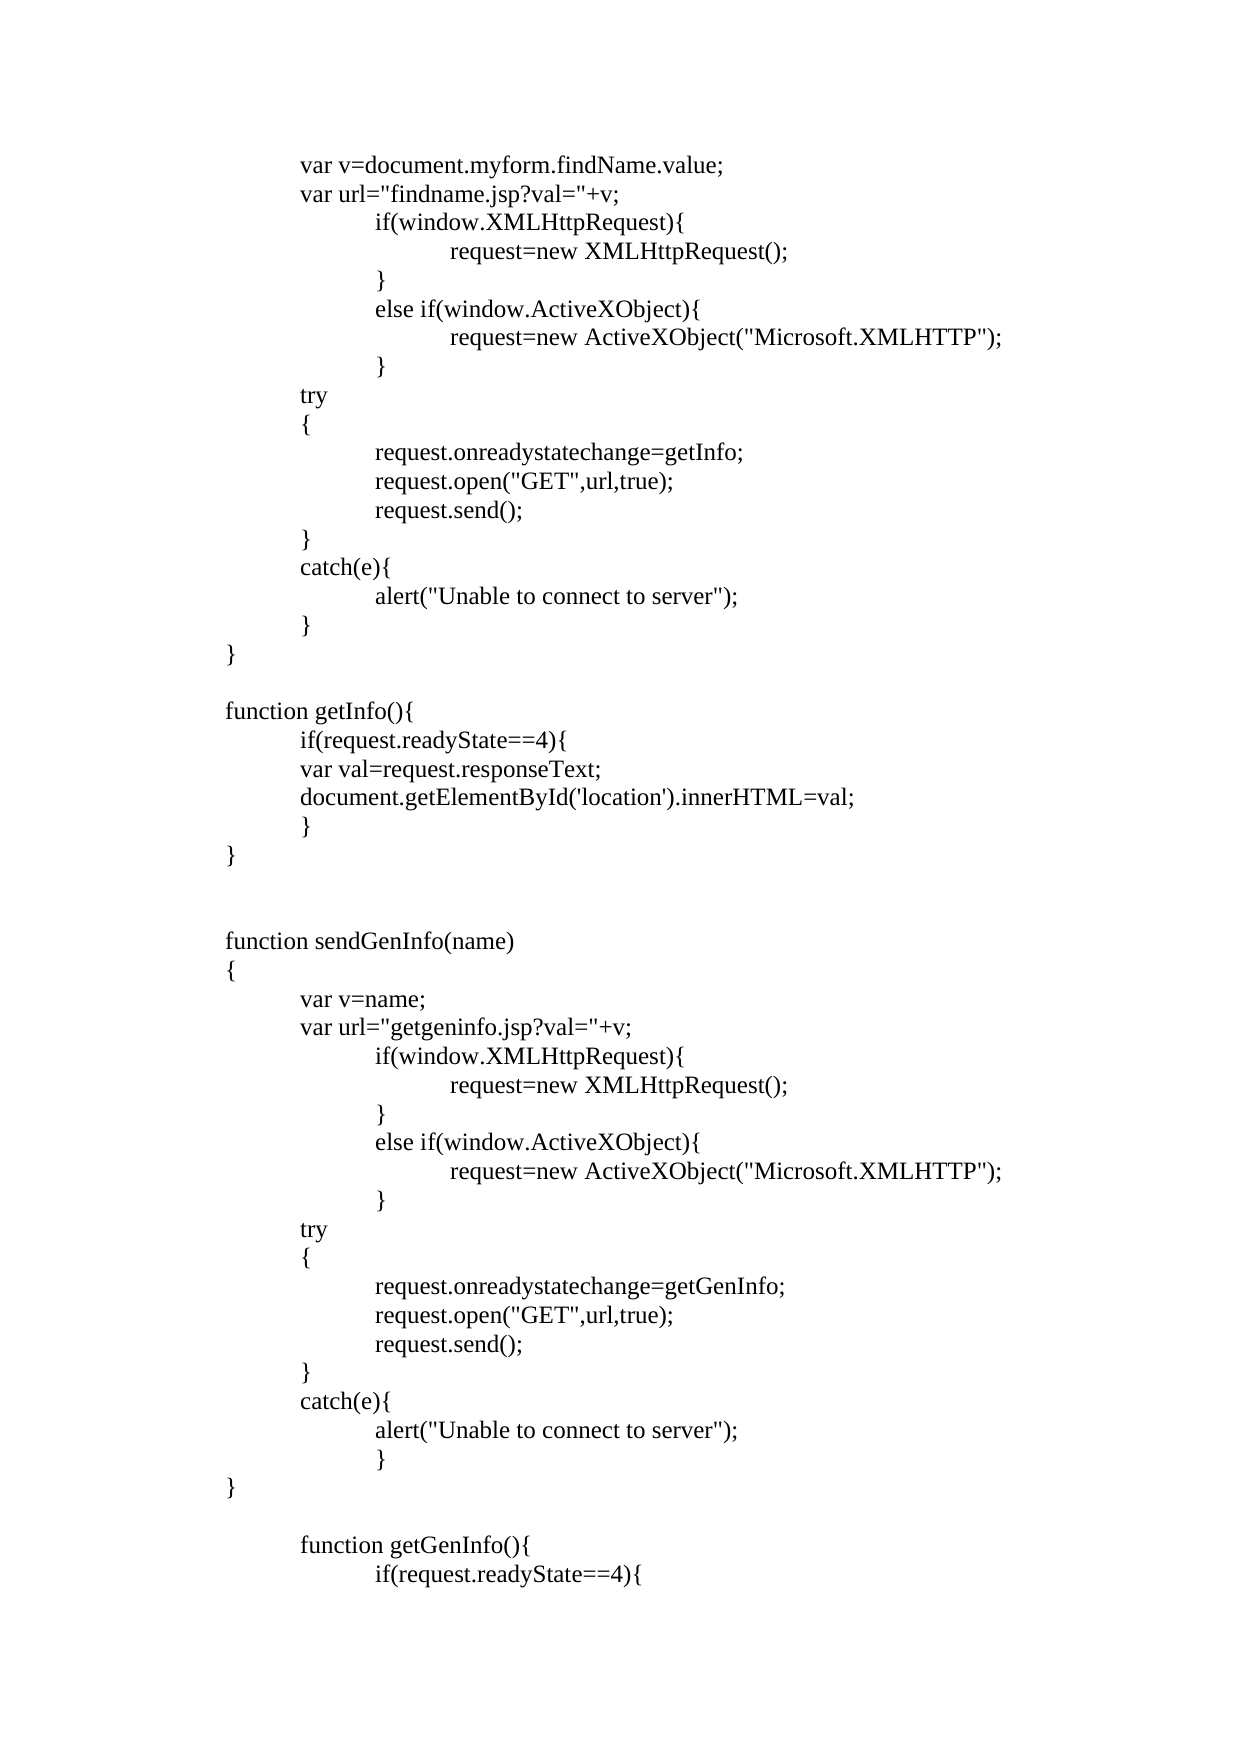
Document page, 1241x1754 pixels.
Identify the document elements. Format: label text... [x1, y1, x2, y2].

text request.send(); [150, 495, 1090, 524]
text { [150, 955, 1090, 984]
text var url="findname.jsp?val="+v; [150, 179, 1090, 207]
text document.getElementById('location').innerHTML=val; [150, 782, 1090, 811]
text { [150, 1242, 1090, 1271]
text } [150, 524, 1090, 552]
text try [150, 380, 1090, 409]
text } [150, 1185, 1090, 1214]
text function getInfo(){ [150, 696, 1090, 725]
text var url="getgeninfo.jsp?val="+v; [150, 1012, 1090, 1041]
text function getGenInfo(){ [150, 1530, 1090, 1559]
text request.send(); [150, 1329, 1090, 1357]
text if(window.XMLHttpRequest){ [150, 207, 1090, 236]
text request.onreadystatechange=getInfo; [150, 437, 1090, 466]
text catch(e){ [150, 552, 1090, 581]
text if(request.readyState==4){ [150, 725, 1090, 754]
text var v=document.myform.findName.value; [150, 150, 1090, 179]
text { [150, 409, 1090, 437]
text } [150, 811, 1090, 840]
text function sendGenInfo(name) [150, 926, 1090, 955]
text else if(window.ActiveXObject){ [150, 294, 1090, 322]
text request.open("GET",url,true); [150, 466, 1090, 495]
text } [150, 1099, 1090, 1127]
text } [150, 265, 1090, 294]
text } [150, 639, 1090, 667]
text var v=name; [150, 984, 1090, 1012]
text } [150, 1472, 1090, 1501]
text } [150, 1357, 1090, 1386]
text catch(e){ [150, 1386, 1090, 1415]
text } [150, 1444, 1090, 1472]
text request=new ActiveXObject("Microsoft.XMLHTTP"); [150, 1156, 1090, 1185]
text else if(window.ActiveXObject){ [150, 1127, 1090, 1156]
text var val=request.responseText; [150, 754, 1090, 782]
text request.onreadystatechange=getGenInfo; [150, 1271, 1090, 1300]
text request=new XMLHttpRequest(); [150, 1070, 1090, 1099]
text } [150, 610, 1090, 639]
text request.open("GET",url,true); [150, 1300, 1090, 1329]
text request=new ActiveXObject("Microsoft.XMLHTTP"); [150, 322, 1090, 351]
text request=new XMLHttpRequest(); [150, 236, 1090, 265]
text alert("Unable to connect to server"); [150, 1415, 1090, 1444]
text if(request.readyState==4){ [150, 1559, 1090, 1587]
text } [150, 840, 1090, 869]
text try [150, 1214, 1090, 1242]
text } [150, 351, 1090, 380]
text alert("Unable to connect to server"); [150, 581, 1090, 610]
text if(window.XMLHttpRequest){ [150, 1041, 1090, 1070]
